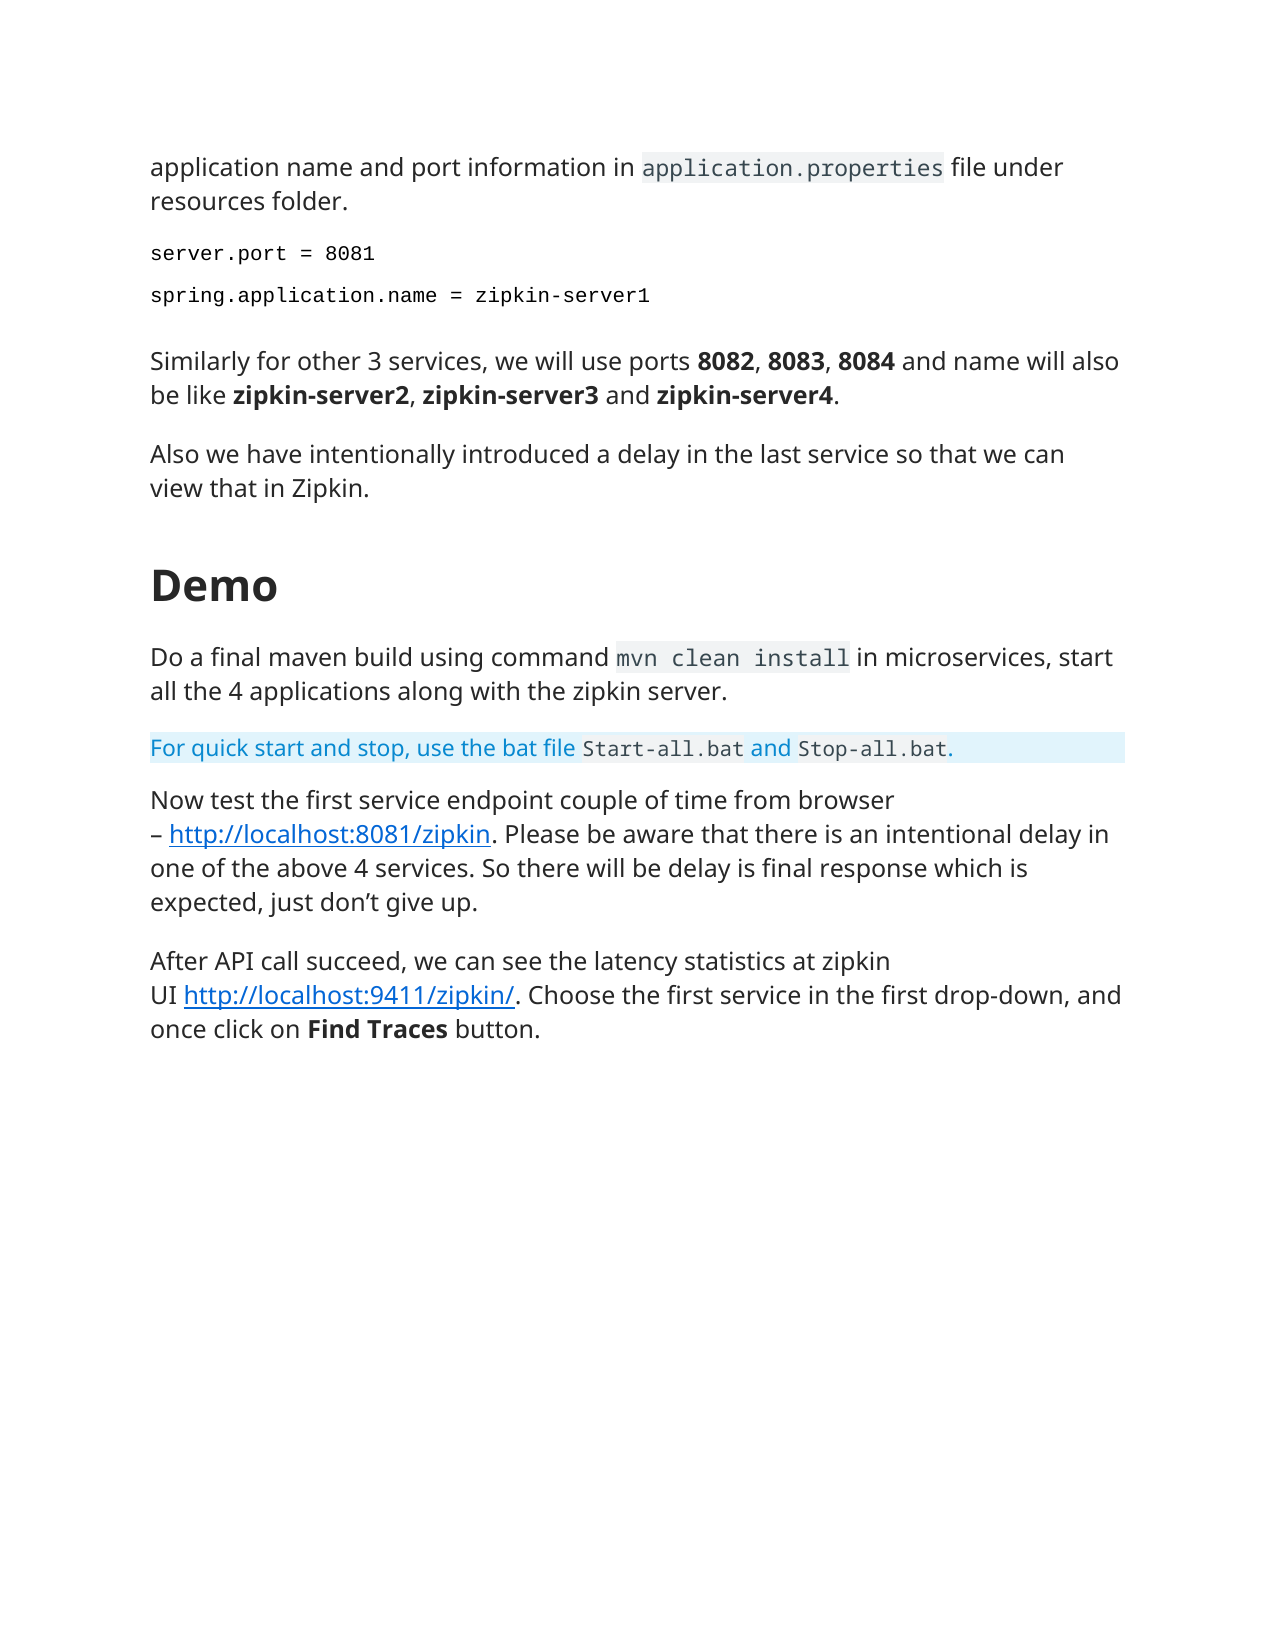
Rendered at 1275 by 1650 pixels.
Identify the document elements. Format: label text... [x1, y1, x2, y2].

text Similarly for other 3 services, we will use ports 8082, 8083, 8084 and name will also be like zipkin-server2, zipkin-server3 and zipkin-server4. [150, 343, 1125, 411]
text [150, 150, 1125, 218]
table_header server.port = 8081 spring.application.name = zipkin-server1 [150, 243, 1275, 328]
subtitle Demo [150, 554, 1125, 614]
text After API call succeed, we can see the latency statistics at zipkin UI http://localhost:9411/zipkin/. Choose the first service in the first drop-down, and once click on Find Traces button. [150, 944, 1125, 1046]
text Do a final maven build using command mvn clean install in microservices, start all the 4 applications along with the zipkin server. [150, 639, 1125, 707]
text Also we have intentionally introduced a delay in the last service so that we can view that in Zipkin. [150, 436, 1125, 504]
text For quick start and stop, use the bat file Start-all.bat and Stop-all.bat. [150, 732, 1125, 763]
text Now test the first service endpoint couple of time from browser – http://localhost:8081/zipkin. Please be aware that there is an intentional delay in one of the above 4 services. So there will be delay is final response which is expected, just don’t give up. [150, 783, 1125, 919]
